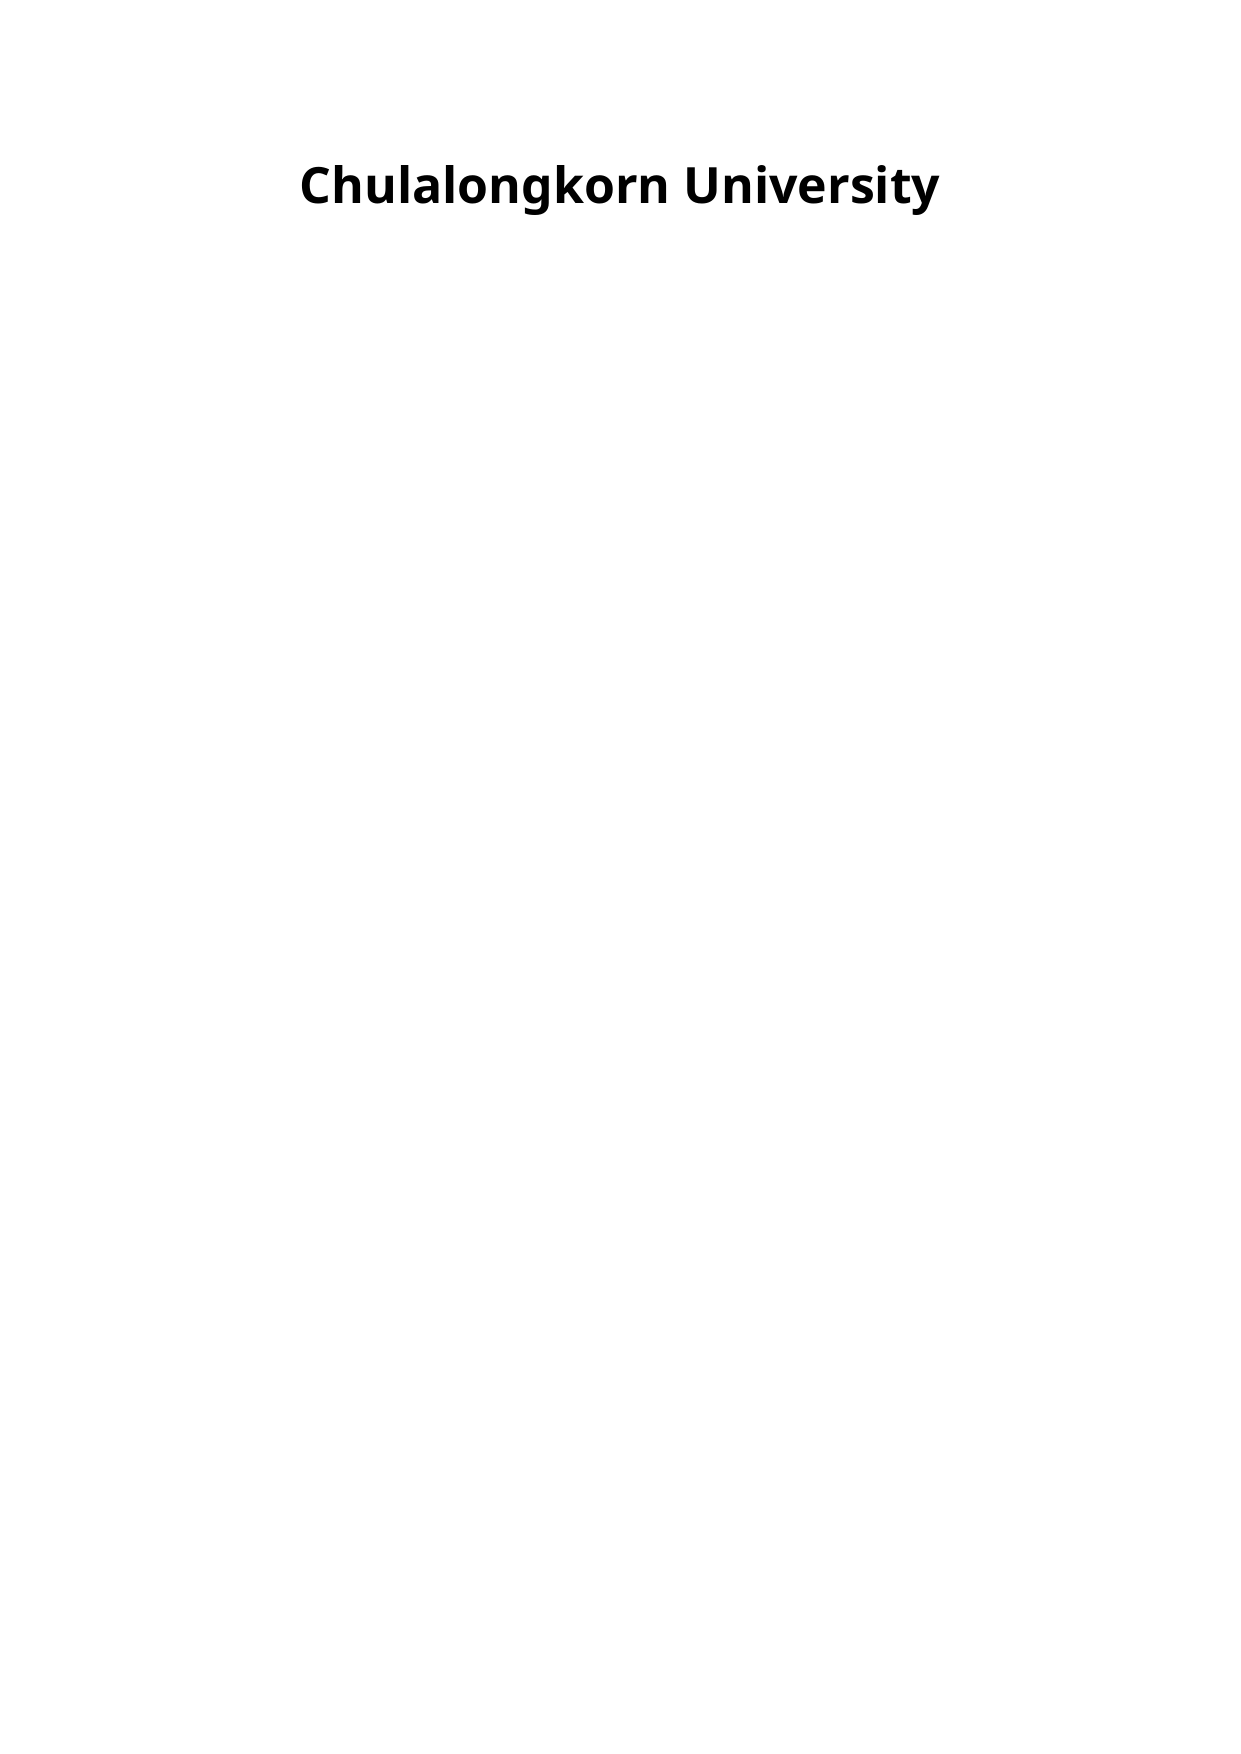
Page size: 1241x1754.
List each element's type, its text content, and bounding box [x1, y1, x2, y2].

text Chulalongkorn University [150, 150, 1090, 218]
